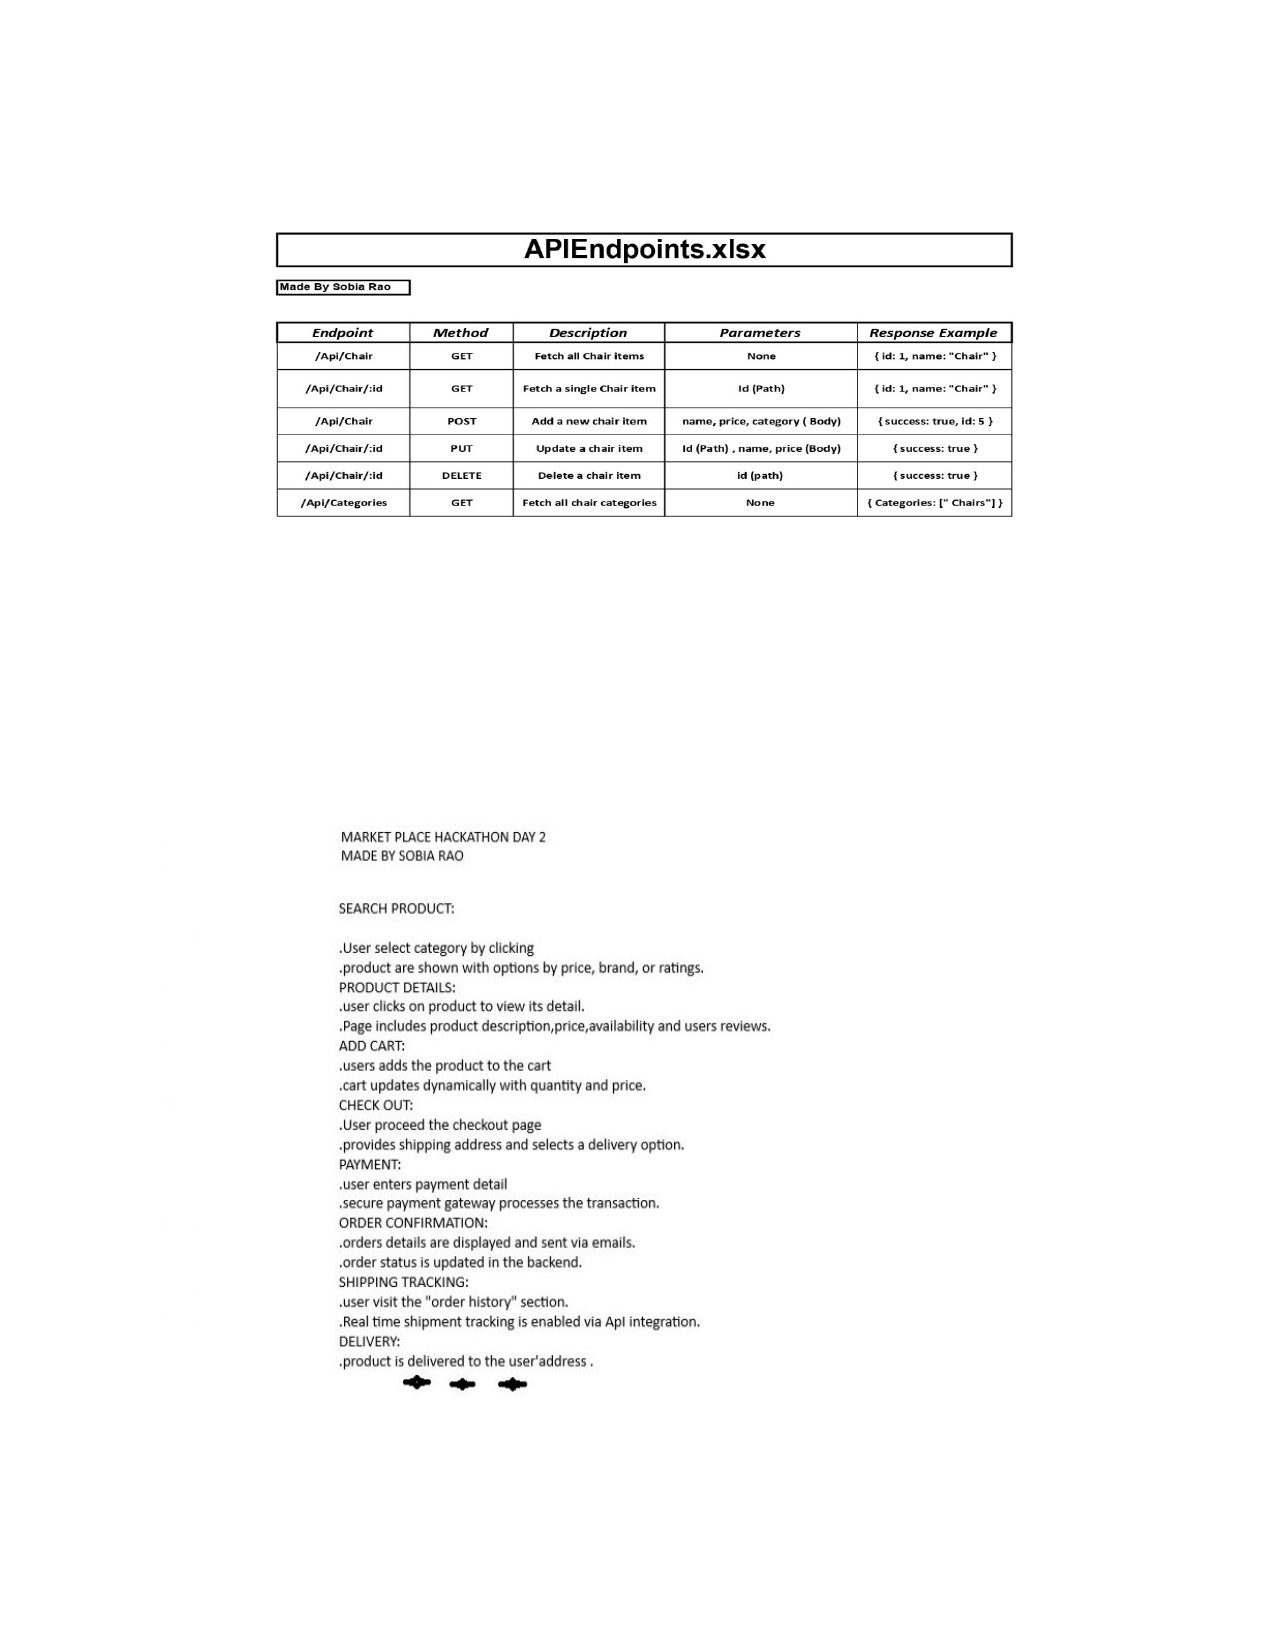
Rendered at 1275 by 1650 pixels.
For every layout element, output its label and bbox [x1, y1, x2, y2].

picture [150, 150, 1180, 779]
picture [150, 796, 1135, 1444]
